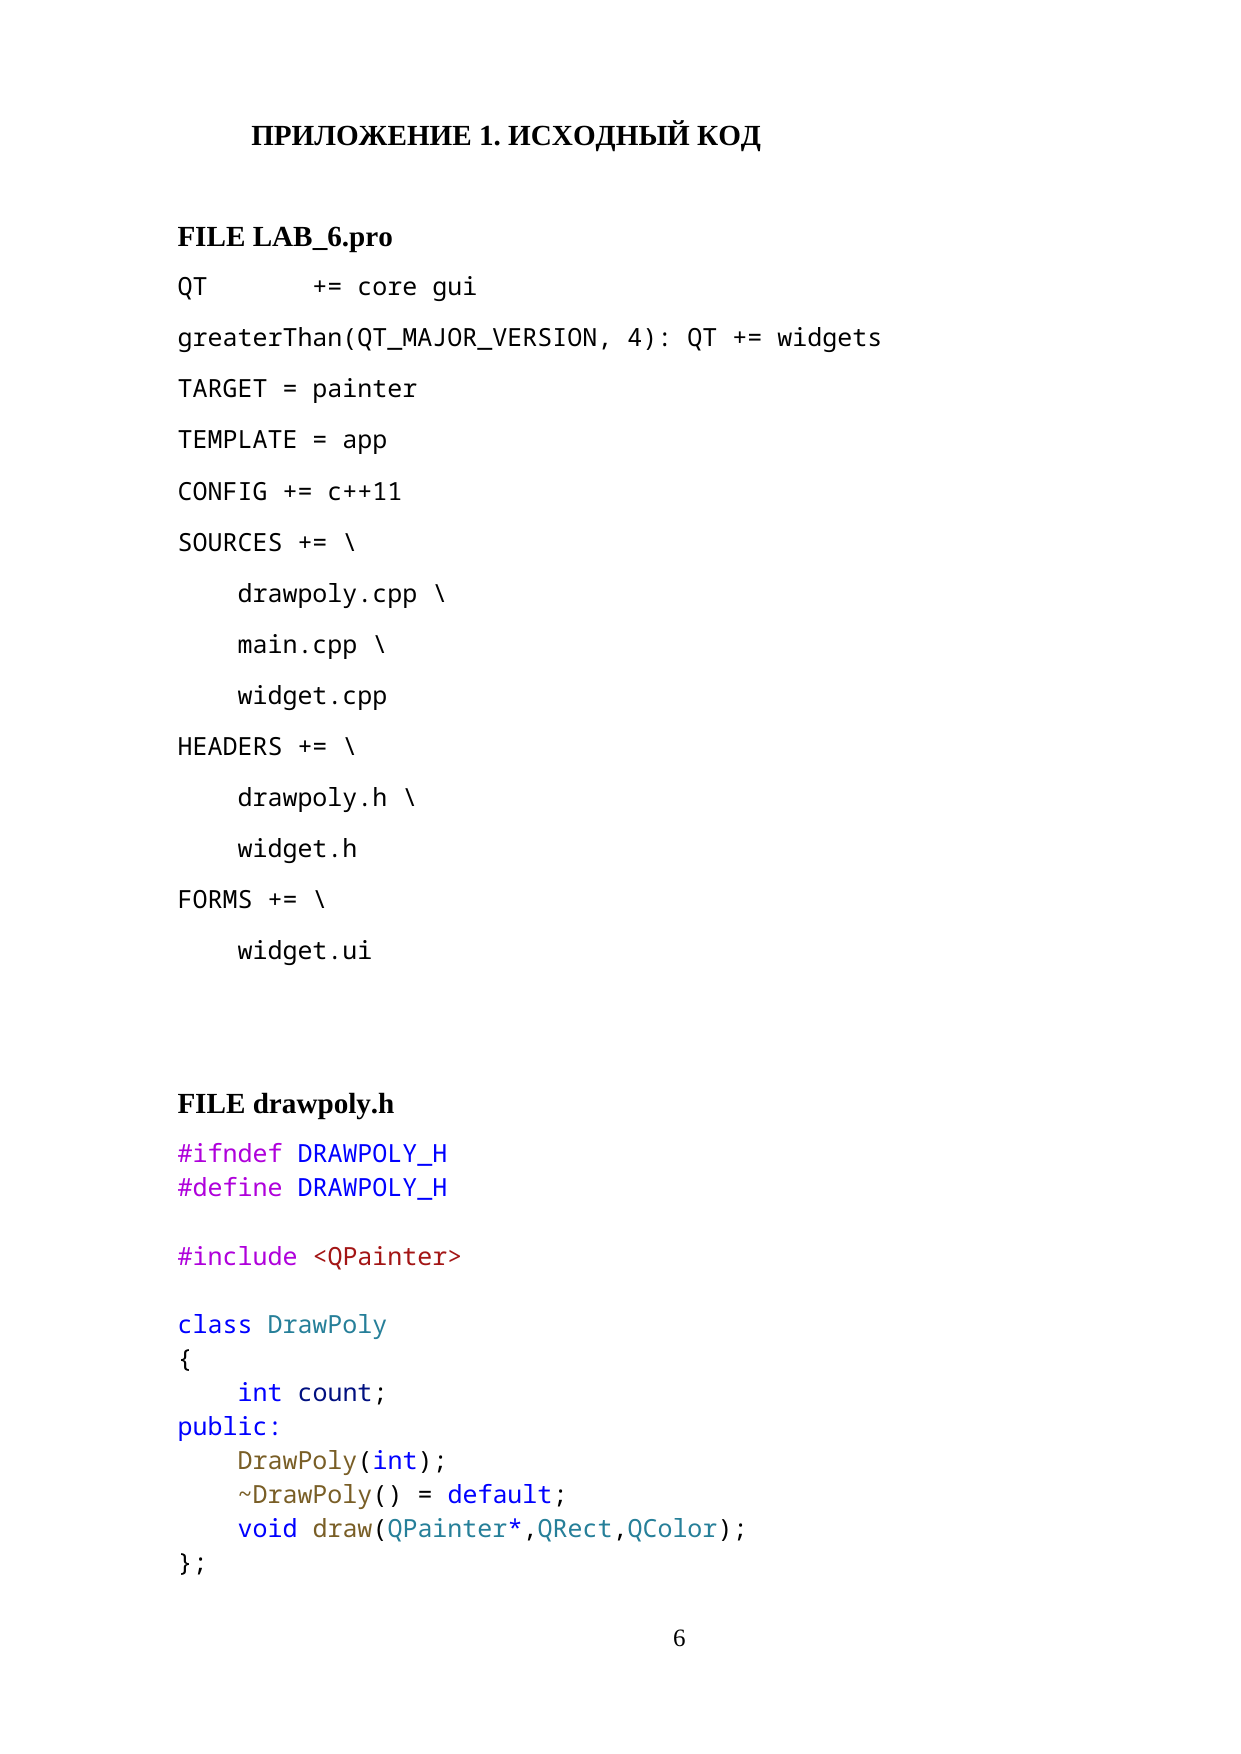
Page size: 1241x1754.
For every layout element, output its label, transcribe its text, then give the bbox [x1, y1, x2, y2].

text { [177, 1340, 1181, 1374]
text drawpoly.cpp \ [177, 575, 1181, 609]
text SOURCES += \ [177, 524, 1181, 558]
text #ifndef DRAWPOLY_H [177, 1136, 1181, 1170]
text QT += core gui [177, 269, 1181, 303]
subtitle FILE drawpoly.h [177, 1086, 1181, 1119]
text void draw(QPainter*,QRect,QColor); [177, 1511, 1181, 1545]
text }; [177, 1545, 1181, 1579]
text public: [177, 1408, 1181, 1443]
text TARGET = painter [177, 371, 1181, 405]
text HEADERS += \ [177, 728, 1181, 762]
text main.cpp \ [177, 626, 1181, 660]
text widget.h [177, 831, 1181, 864]
text #include <QPainter> [177, 1238, 1181, 1272]
text #define DRAWPOLY_H [177, 1170, 1181, 1204]
text int count; [177, 1374, 1181, 1408]
text TEMPLATE = app [177, 422, 1181, 456]
text FORMS += \ [177, 882, 1181, 916]
text widget.cpp [177, 677, 1181, 711]
subtitle ПРИЛОЖЕНИЕ 1. ИСХОДНЫЙ КОД [177, 118, 1181, 152]
text drawpoly.h \ [177, 779, 1181, 813]
text class DrawPoly [177, 1306, 1181, 1340]
text ~DrawPoly() = default; [177, 1477, 1181, 1511]
text DrawPoly(int); [177, 1443, 1181, 1477]
text CONFIG += c++11 [177, 473, 1181, 507]
text greaterThan(QT_MAJOR_VERSION, 4): QT += widgets [177, 320, 1181, 354]
subtitle FILE LAB_6.pro [177, 219, 1181, 252]
text widget.ui [177, 933, 1181, 967]
